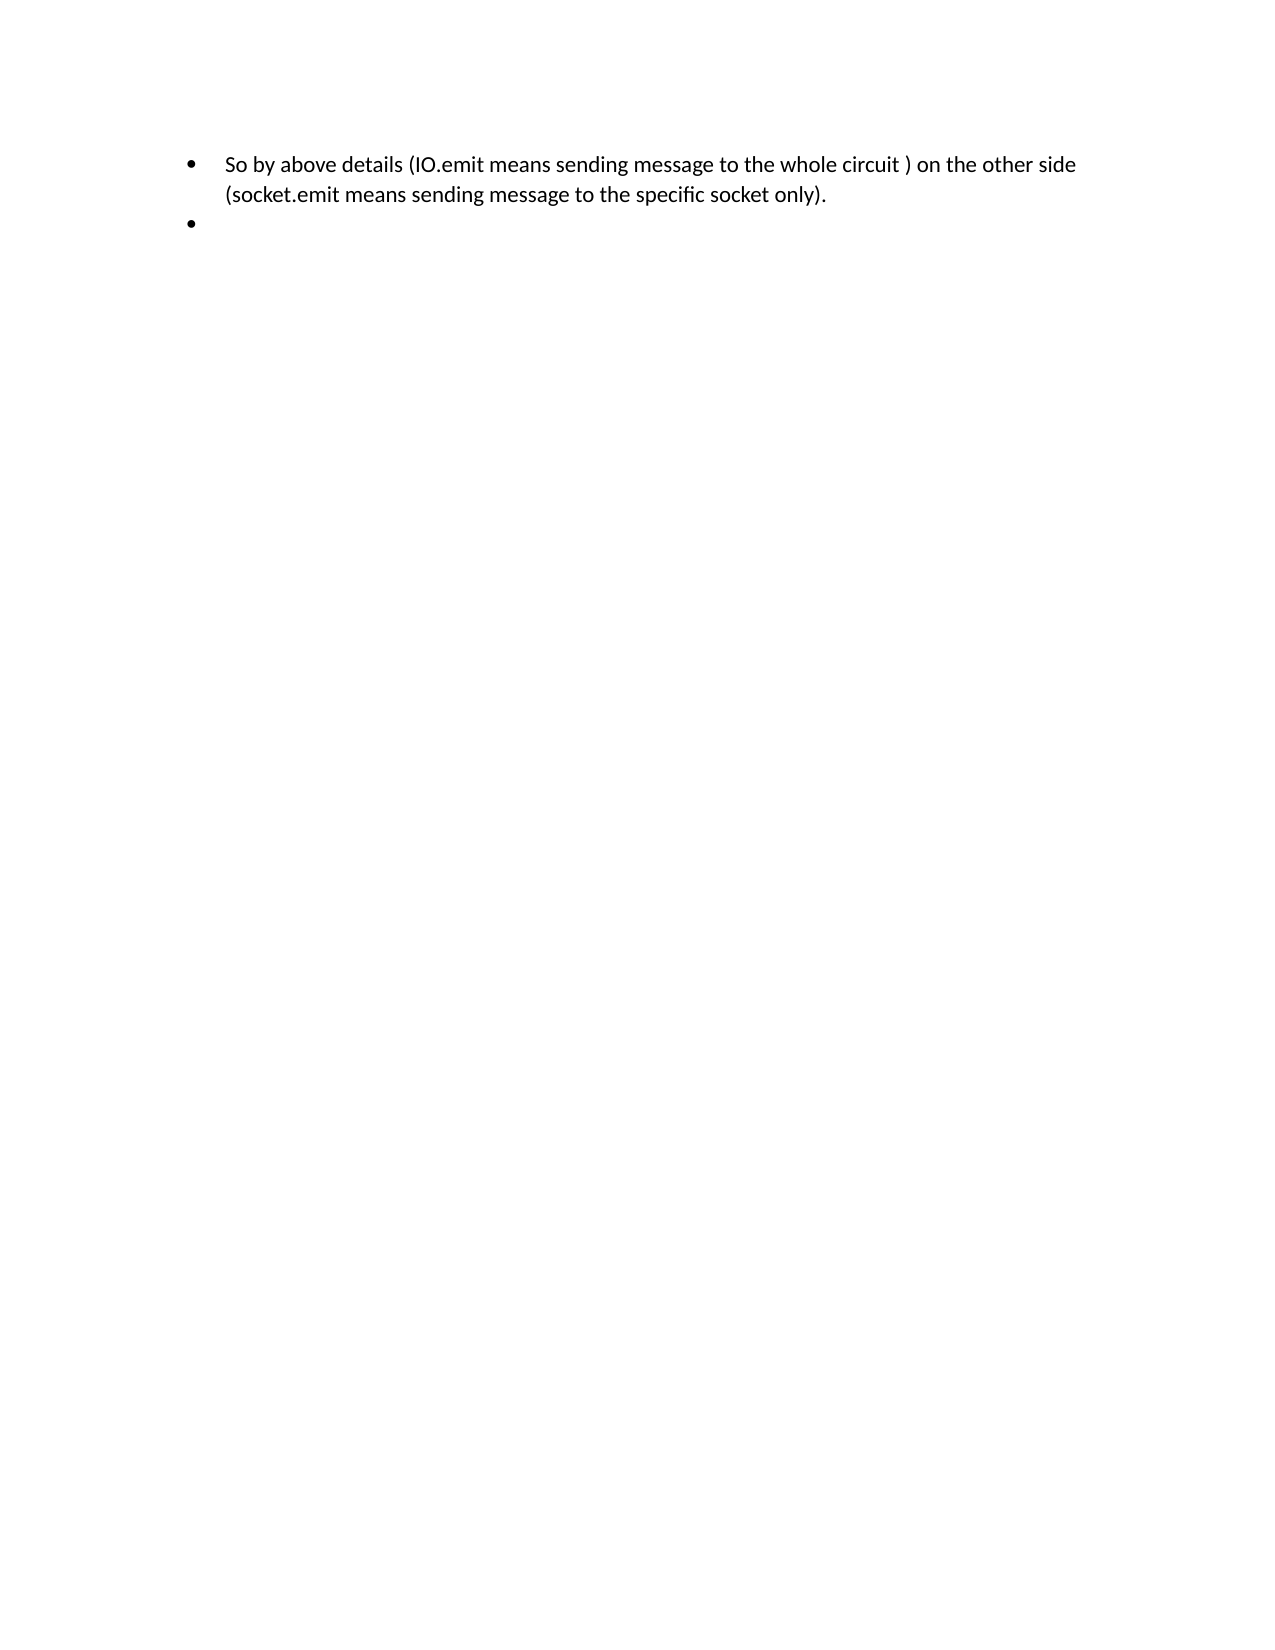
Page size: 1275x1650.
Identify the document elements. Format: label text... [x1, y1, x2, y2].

list So by above details (IO.emit means sending message to the whole circuit ) on the other side (socket.emit means sending message to the specific socket only). [187, 150, 1125, 208]
